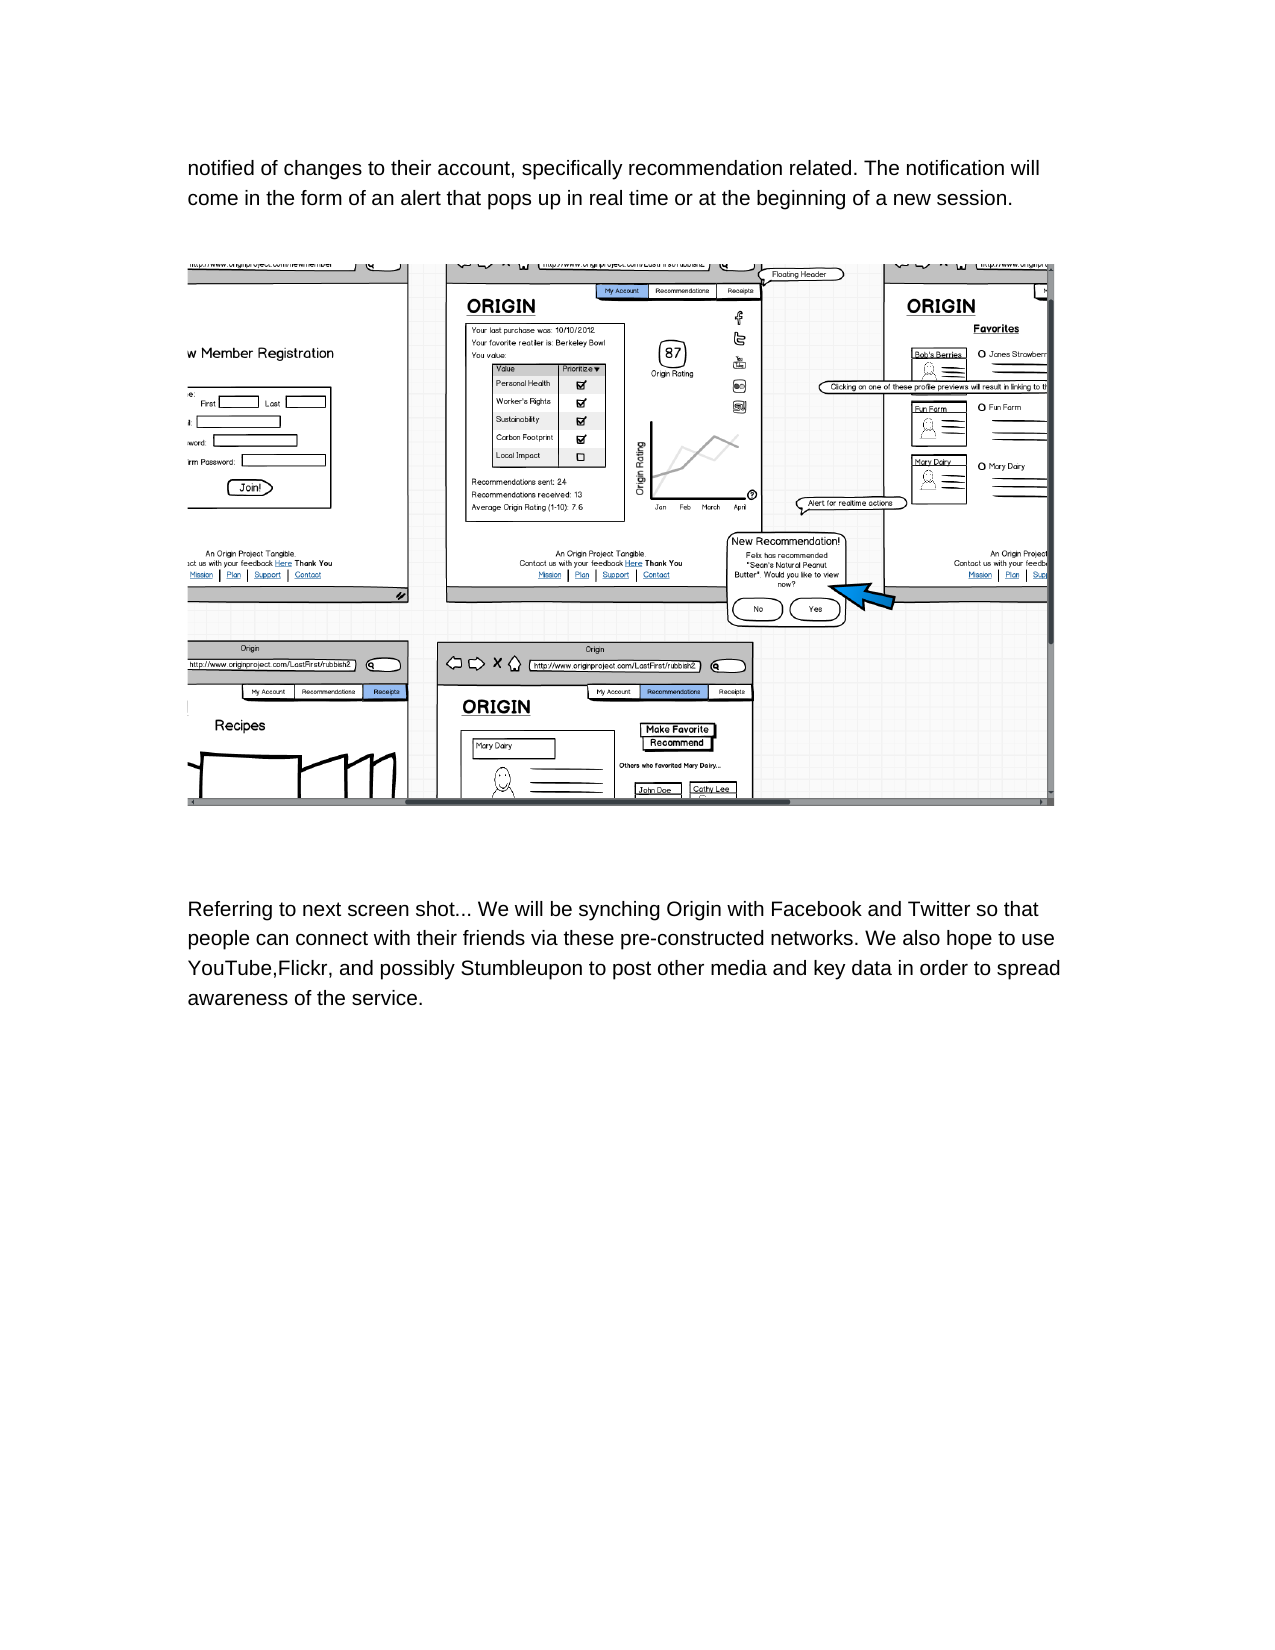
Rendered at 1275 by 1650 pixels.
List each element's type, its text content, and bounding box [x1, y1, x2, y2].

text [187, 150, 1087, 209]
text Referring to next screen shot... We will be synching Origin with Facebook and Twitter so that people can connect with their friends via these pre-constructed networks. We also hope to use YouTube,Flickr, and possibly Stumbleupon to post other media and key data in order to spread awareness of the service. [187, 861, 1087, 1010]
picture [187, 264, 1055, 806]
